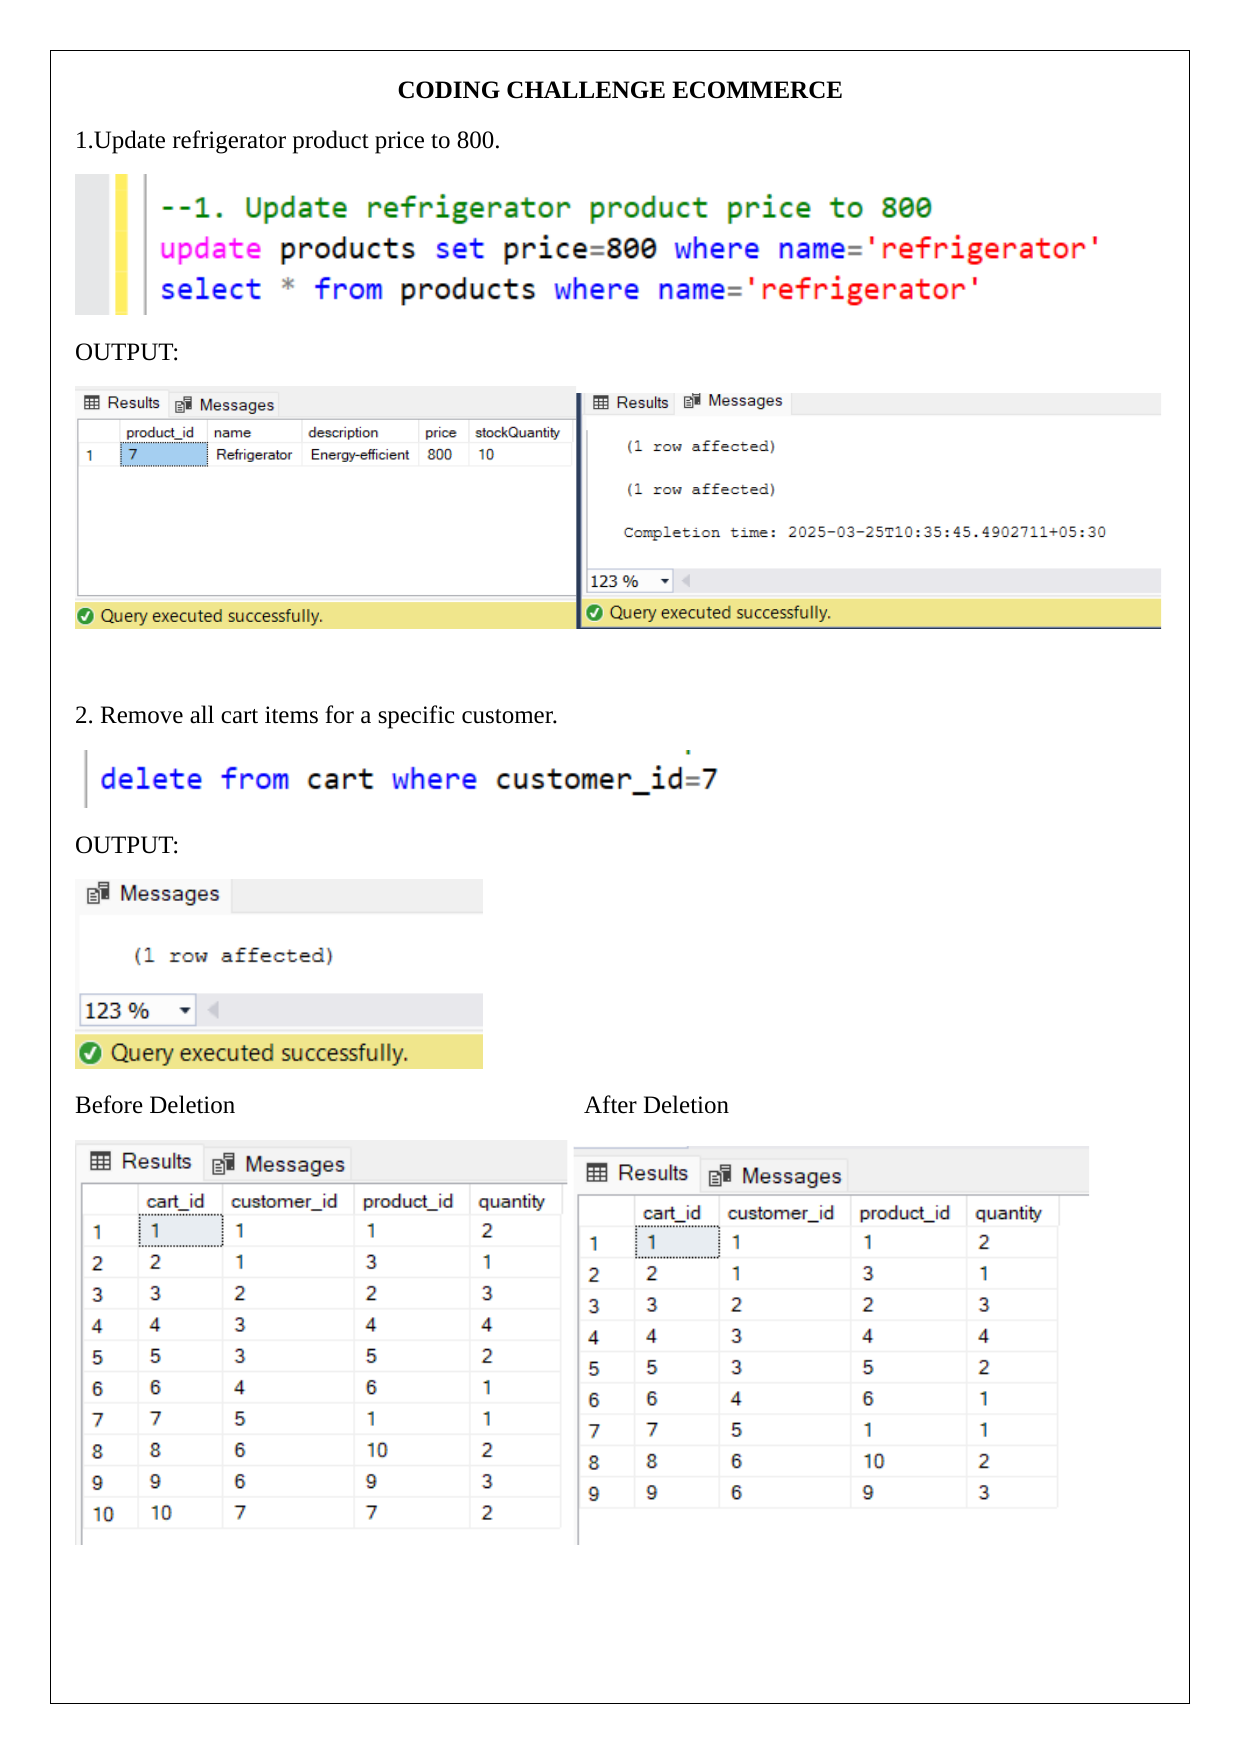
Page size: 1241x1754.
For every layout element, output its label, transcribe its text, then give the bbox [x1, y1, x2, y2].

picture [75, 1140, 568, 1545]
picture [75, 879, 483, 1069]
text OUTPUT: [75, 337, 1165, 366]
picture [75, 386, 1162, 629]
text Before Deletion After Deletion [75, 1090, 1165, 1119]
picture [75, 750, 827, 808]
text CODING CHALLENGE ECOMMERCE [75, 75, 1165, 104]
text 1.Update refrigerator product price to 800. [75, 125, 1165, 153]
picture [573, 1146, 1090, 1545]
picture [75, 174, 1158, 315]
text OUTPUT: [75, 830, 1165, 858]
text 2. Remove all cart items for a specific customer. [75, 700, 1165, 729]
